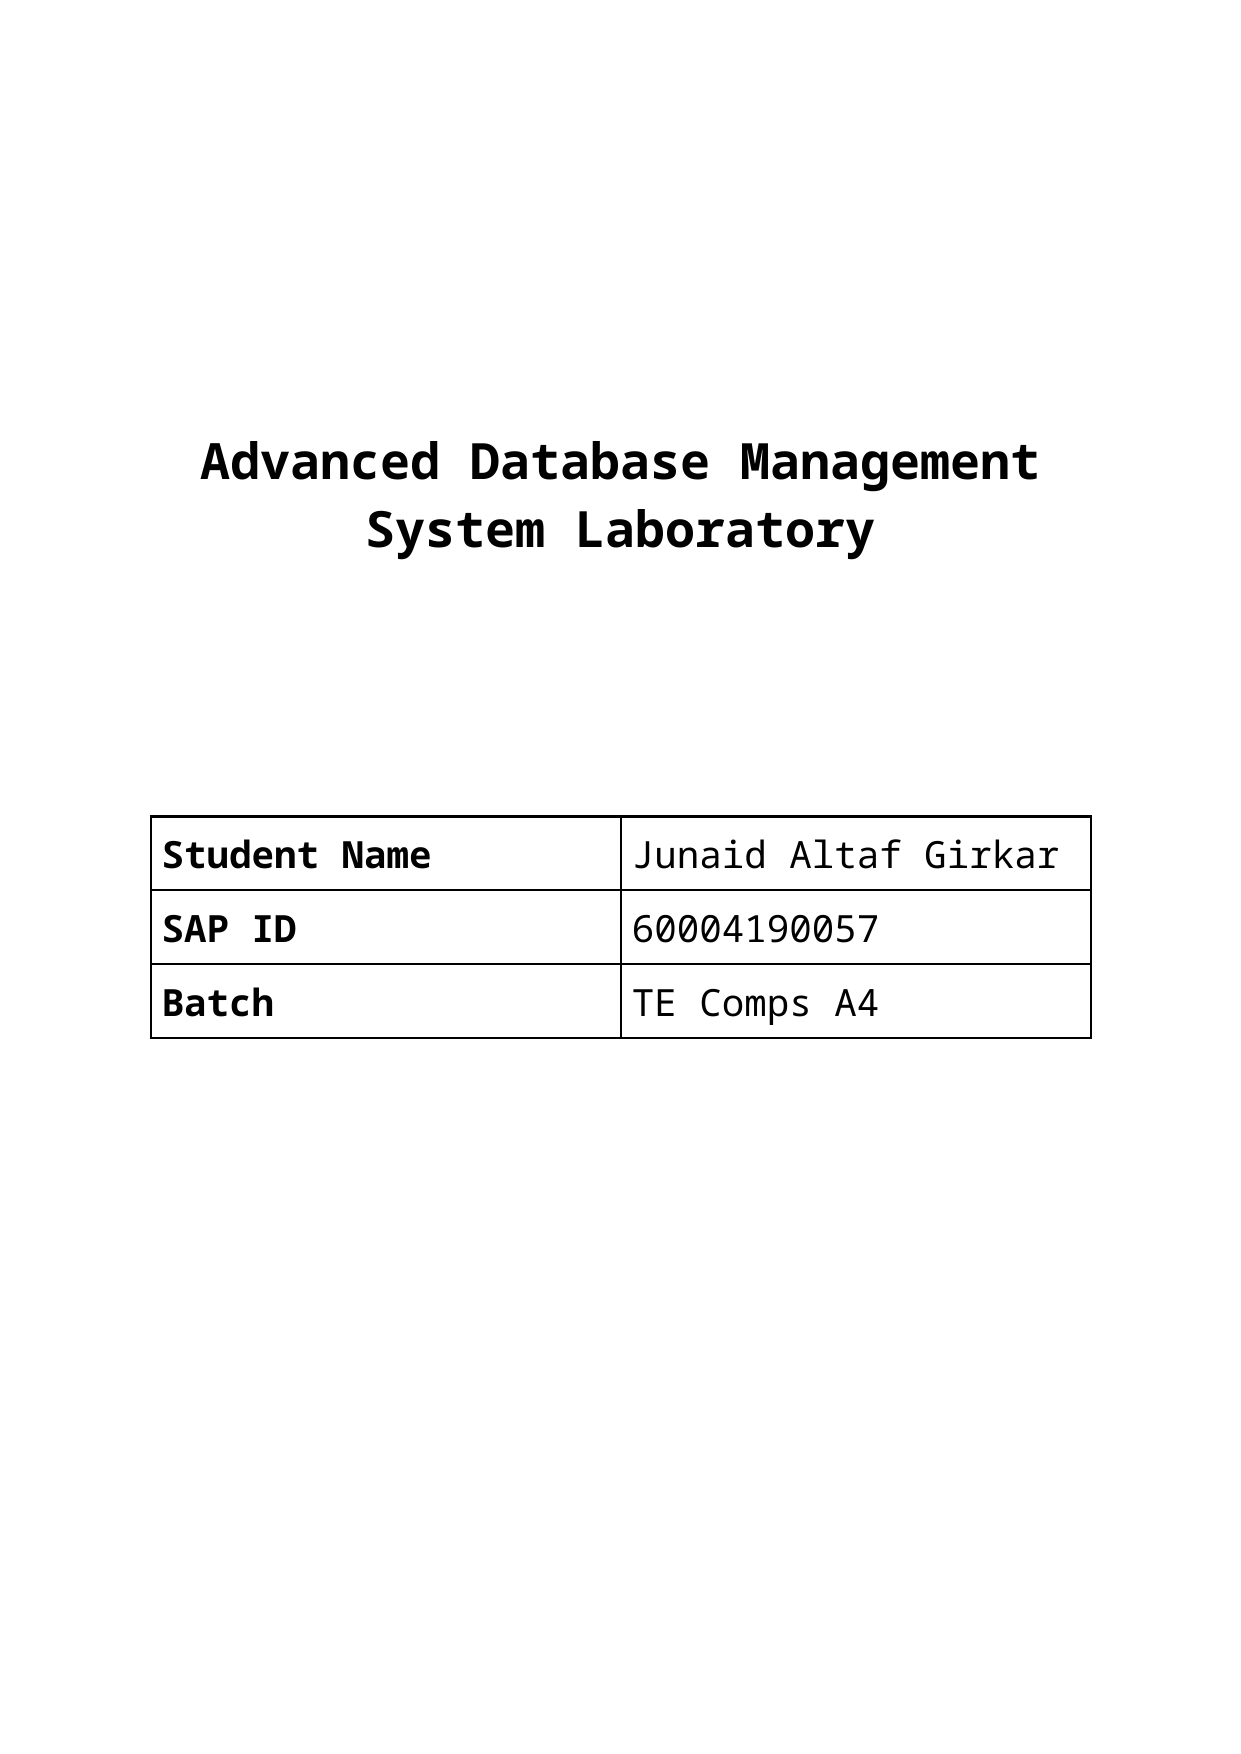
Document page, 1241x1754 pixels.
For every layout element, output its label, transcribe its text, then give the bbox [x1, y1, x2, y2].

table_cell 60004190057 [622, 891, 1090, 963]
table_cell TE Comps A4 [622, 965, 1090, 1037]
text Advanced Database Management System Laboratory [150, 426, 1090, 562]
table_header Junaid Altaf Girkar [622, 818, 1090, 889]
table_header Student Name [152, 818, 620, 889]
table_cell SAP ID [152, 891, 620, 963]
table_cell Batch [152, 965, 620, 1037]
